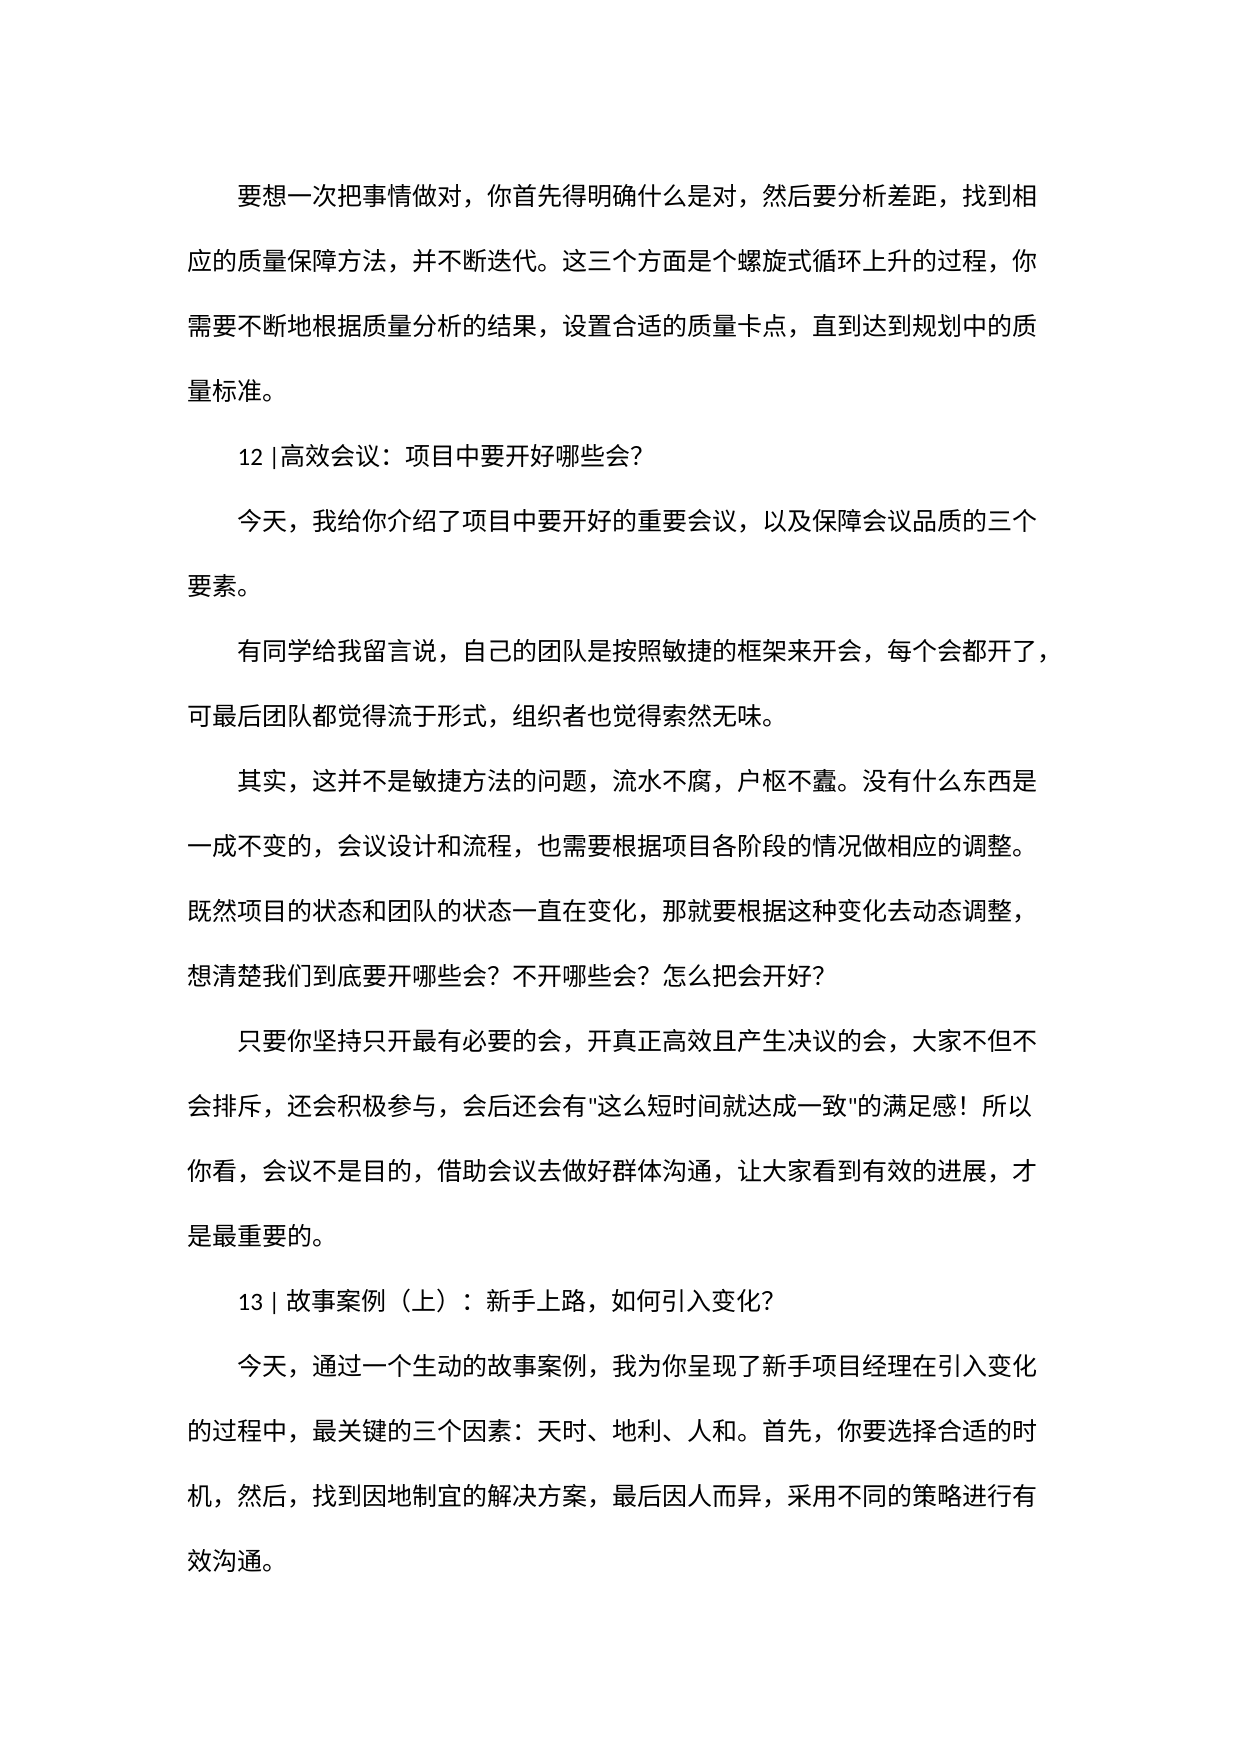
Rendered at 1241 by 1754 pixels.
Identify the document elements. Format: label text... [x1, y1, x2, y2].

text 13 | 故事案例（上）：新手上路，如何引入变化？ [187, 1267, 1053, 1332]
text 有同学给我留言说，自己的团队是按照敏捷的框架来开会，每个会都开了，可最后团队都觉得流于形式，组织者也觉得索然无味。 [187, 617, 1053, 747]
text 只要你坚持只开最有必要的会，开真正高效且产生决议的会，大家不但不会排斥，还会积极参与，会后还会有"这么短时间就达成一致"的满足感！所以你看，会议不是目的，借助会议去做好群体沟通，让大家看到有效的进展，才是最重要的。 [187, 1007, 1053, 1267]
text 要想一次把事情做对，你首先得明确什么是对，然后要分析差距，找到相应的质量保障方法，并不断迭代。这三个方面是个螺旋式循环上升的过程，你需要不断地根据质量分析的结果，设置合适的质量卡点，直到达到规划中的质量标准。 [187, 162, 1053, 422]
text 12 |高效会议：项目中要开好哪些会？ [187, 422, 1053, 487]
text 今天，我给你介绍了项目中要开好的重要会议，以及保障会议品质的三个要素。 [187, 487, 1053, 617]
text 今天，通过一个生动的故事案例，我为你呈现了新手项目经理在引入变化的过程中，最关键的三个因素：天时、地利、人和。首先，你要选择合适的时机，然后，找到因地制宜的解决方案，最后因人而异，采用不同的策略进行有效沟通。 [187, 1332, 1053, 1592]
text 其实，这并不是敏捷方法的问题，流水不腐，户枢不蠹。没有什么东西是一成不变的，会议设计和流程，也需要根据项目各阶段的情况做相应的调整。既然项目的状态和团队的状态一直在变化，那就要根据这种变化去动态调整，想清楚我们到底要开哪些会？不开哪些会？怎么把会开好？ [187, 747, 1053, 1007]
